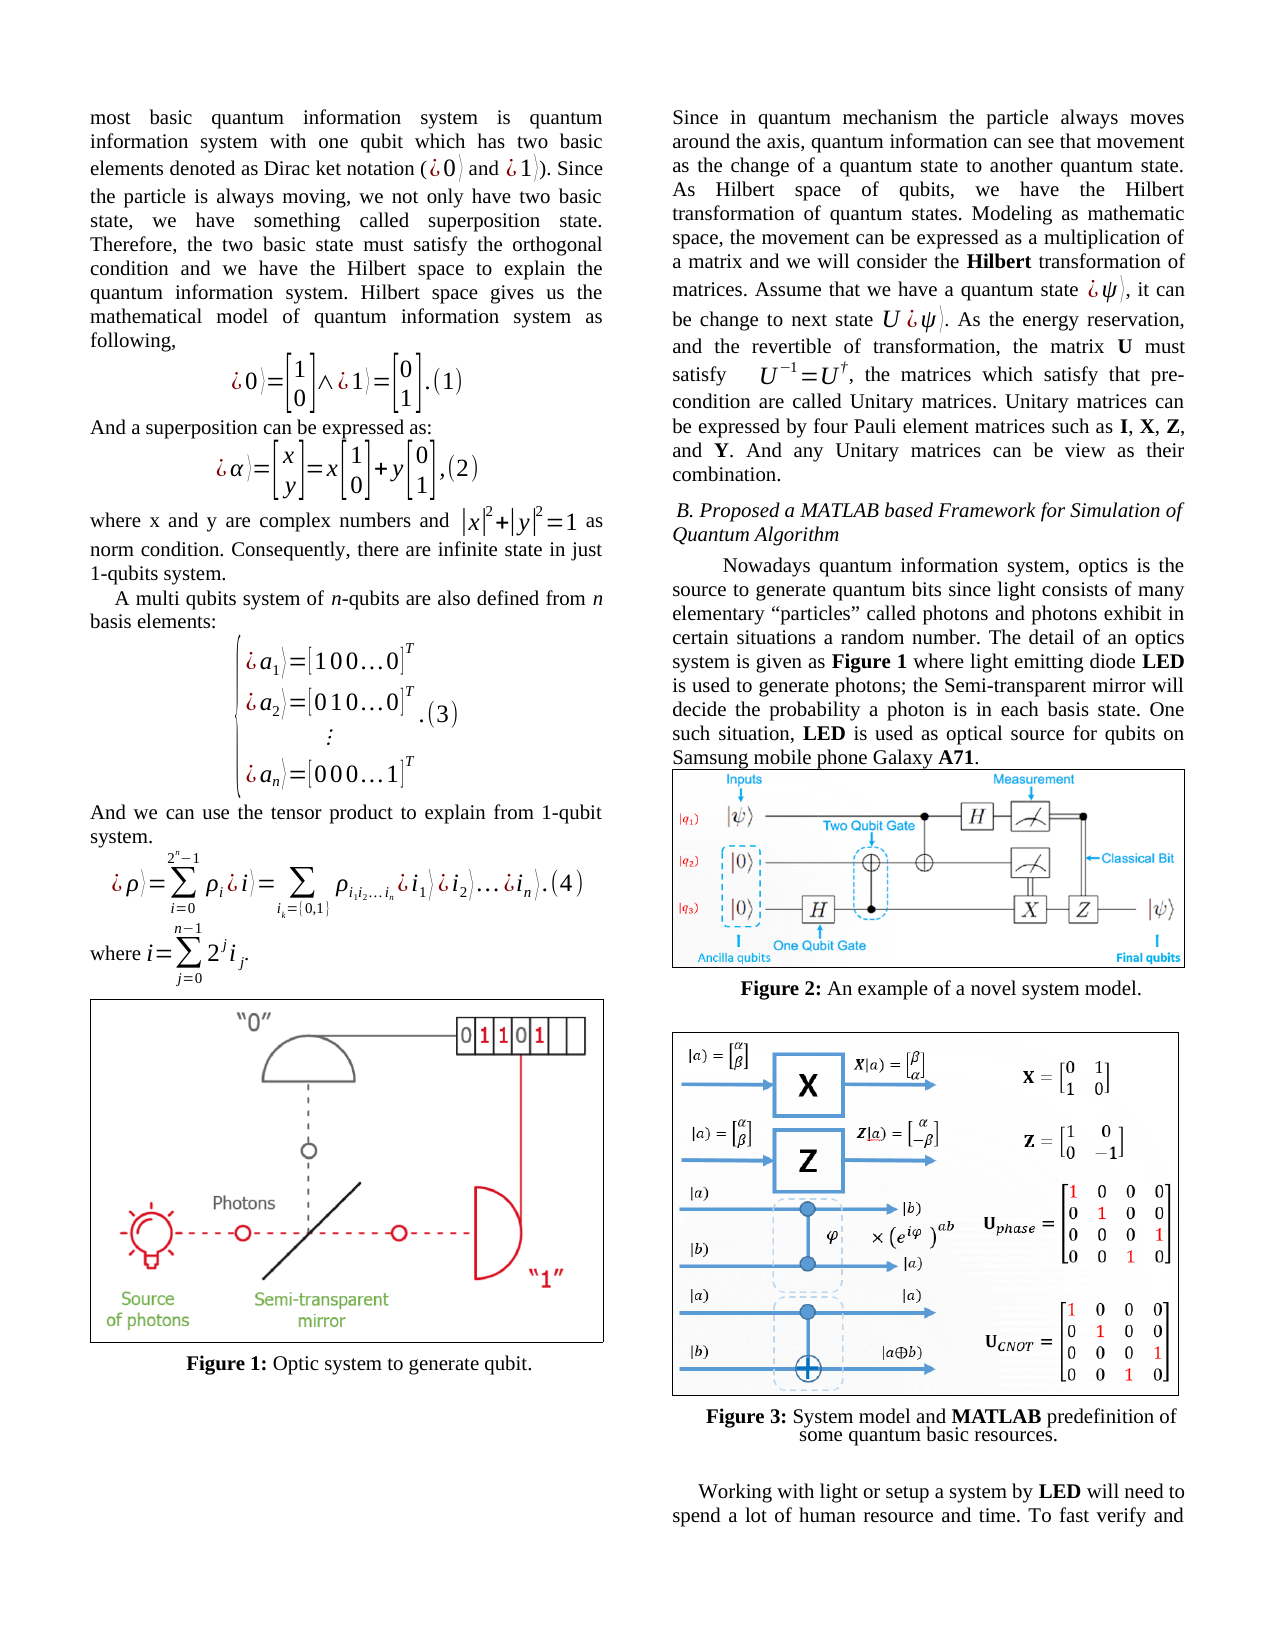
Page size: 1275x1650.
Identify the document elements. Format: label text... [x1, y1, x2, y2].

subtitle Since in quantum mechanism the particle always moves around the axis, quantum information can see that movement as the change of a quantum state to another quantum state. As Hilbert space of qubits, we have the Hilbert transformation of quantum states. Modeling as mathematic space, the movement can be expressed as a multiplication of a matrix and we will consider the Hilbert transformation of matrices. Assume that we have a quantum state , it can be change to next state . As the energy reservation, and the revertible of transformation, the matrix U must satisfy , the matrices which satisfy that pre-condition are called Unitary matrices. Unitary matrices can be expressed by four Pauli element matrices such as I, X, Z, and Y. And any Unitary matrices can be view as their combination. [672, 105, 1185, 486]
subtitle B. Proposed a MATLAB based Framework for Simulation of Quantum Algorithm [672, 498, 1185, 546]
text where x and y are complex numbers and as norm condition. Consequently, there are infinite state in just 1-qubits system. [90, 502, 603, 585]
text And a superposition can be expressed as: [90, 415, 603, 439]
text And we can use the tensor product to explain from 1-qubit system. [90, 799, 603, 848]
picture [91, 1000, 603, 1342]
text Nowadays quantum information system, optics is the source to generate quantum bits since light consists of many elementary “particles” called photons and photons exhibit in certain situations a random number. The detail of an optics system is given as Figure 1 where light emitting diode LED is used to generate photons; the Semi-transparent mirror will decide the probability a photon is in each basis state. One such situation, LED is used as optical source for qubits on Samsung mobile phone Galaxy A71. [672, 553, 1185, 769]
text Figure 3: System model and MATLAB predefinition of some quantum basic resources. [672, 1408, 1185, 1446]
text Figure 2: An example of a novel system model. [672, 980, 1185, 999]
picture [673, 770, 1184, 967]
text Figure 1: Optic system to generate qubit. [90, 1355, 603, 1374]
text where . [90, 919, 603, 987]
text A multi qubits system of n-qubits are also defined from n basis elements: [90, 585, 603, 633]
picture [673, 1033, 1178, 1395]
